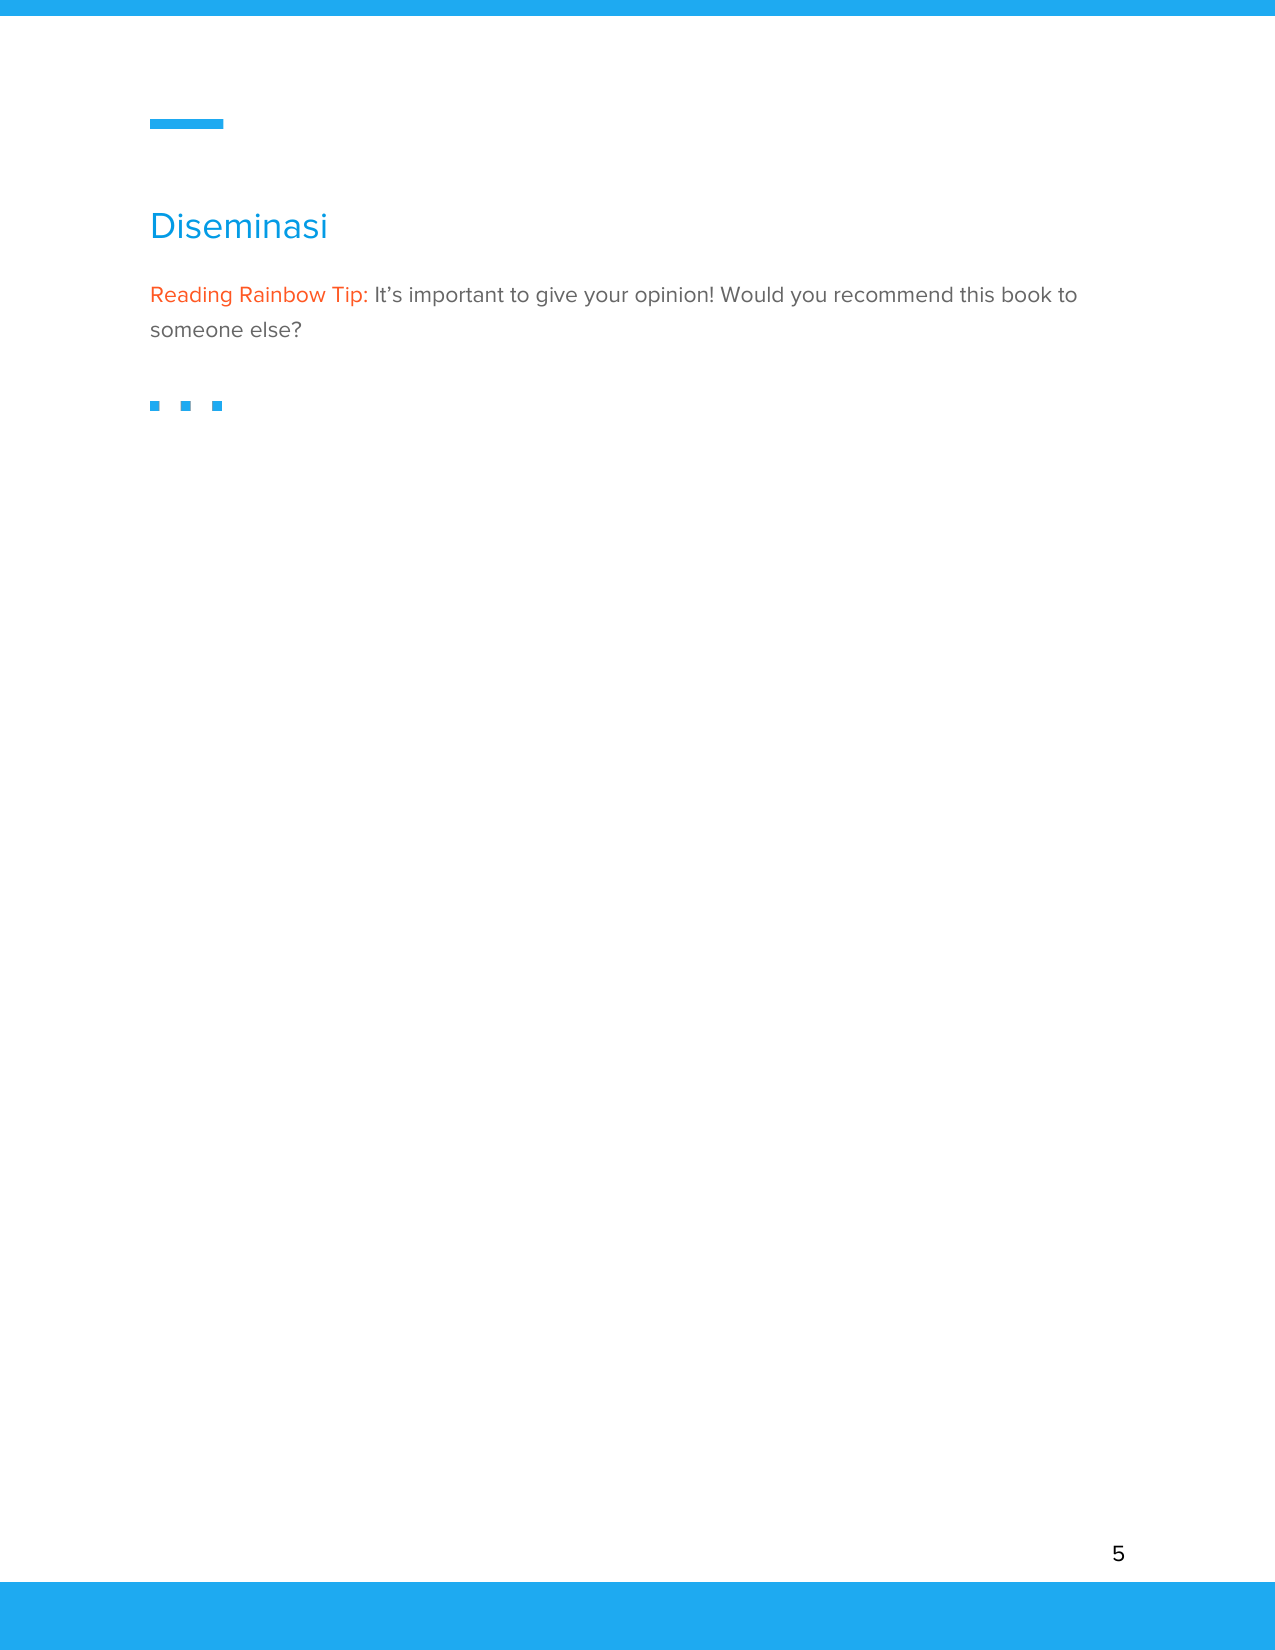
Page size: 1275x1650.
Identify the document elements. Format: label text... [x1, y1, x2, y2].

picture [150, 119, 224, 129]
picture [0, 1582, 1275, 1650]
picture [150, 401, 222, 411]
subtitle Diseminasi [150, 204, 1125, 249]
text Reading Rainbow Tip: It’s important to give your opinion! Would you recommend this book to someone else? [150, 282, 1125, 344]
picture [0, 0, 1275, 16]
